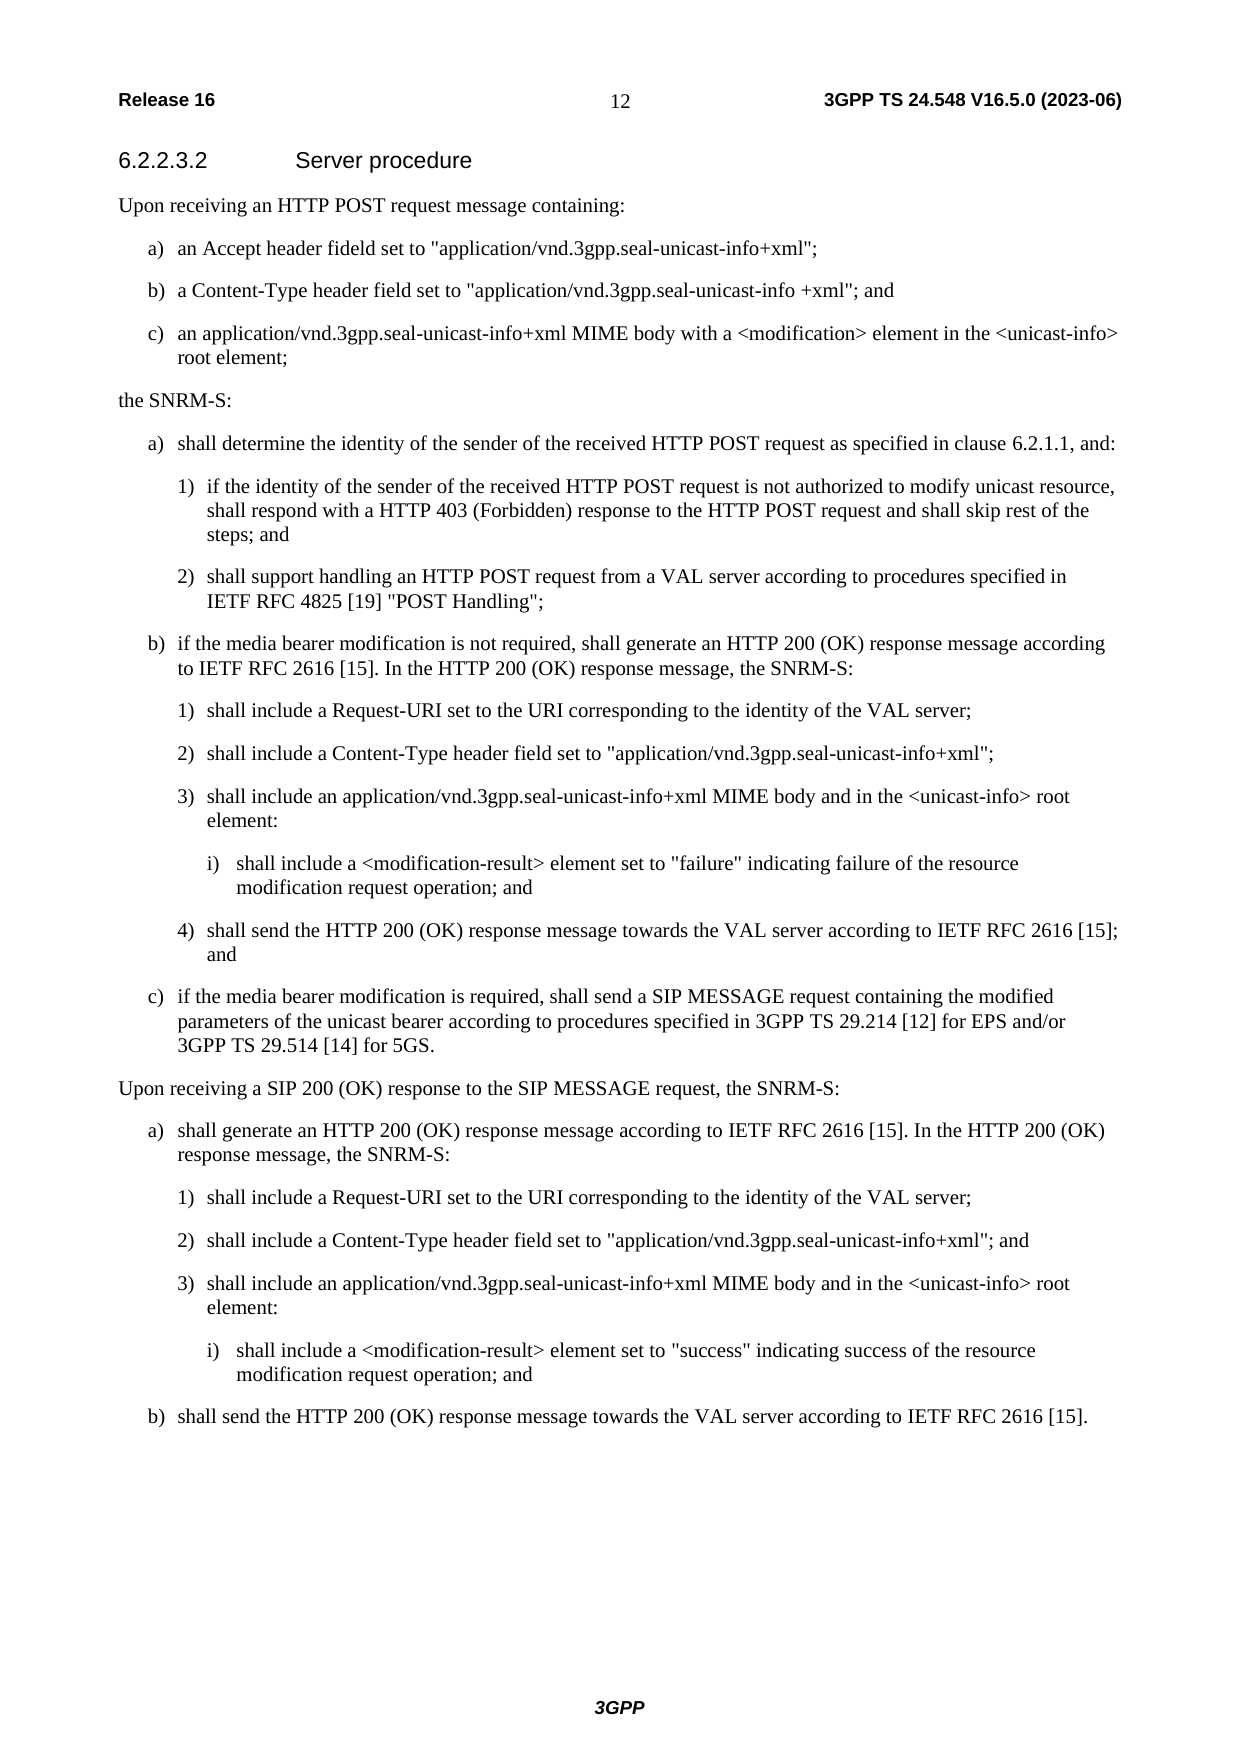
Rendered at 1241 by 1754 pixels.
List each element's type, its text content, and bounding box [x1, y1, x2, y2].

text a) shall generate an HTTP 200 (OK) response message according to IETF RFC 2616 [15]. In the HTTP 200 (OK) response message, the SNRM-S: [148, 1118, 1122, 1166]
text c) an application/vnd.3gpp.seal-unicast-info+xml MIME body with a <modification> element in the <unicast-info> root element; [148, 321, 1122, 369]
text b) a Content-Type header field set to "application/vnd.3gpp.seal-unicast-info +xml"; and [148, 278, 1122, 302]
text c) if the media bearer modification is required, shall send a SIP MESSAGE request containing the modified parameters of the unicast bearer according to procedures specified in 3GPP TS 29.214 [12] for EPS and/or 3GPP TS 29.514 [14] for 5GS. [148, 984, 1122, 1057]
text a) an Accept header fideld set to "application/vnd.3gpp.seal-unicast-info+xml"; [148, 235, 1122, 259]
text i) shall include a <modification-result> element set to "failure" indicating failure of the resource modification request operation; and [207, 851, 1122, 899]
text b) shall send the HTTP 200 (OK) response message towards the VAL server according to IETF RFC 2616 [15]. [148, 1404, 1122, 1428]
text 4) shall send the HTTP 200 (OK) response message towards the VAL server according to IETF RFC 2616 [15]; and [177, 918, 1122, 966]
text 3) shall include an application/vnd.3gpp.seal-unicast-info+xml MIME body and in the <unicast-info> root element: [177, 1271, 1122, 1319]
text 2) shall include a Content-Type header field set to "application/vnd.3gpp.seal-unicast-info+xml"; and [177, 1228, 1122, 1252]
text 3) shall include an application/vnd.3gpp.seal-unicast-info+xml MIME body and in the <unicast-info> root element: [177, 784, 1122, 832]
text b) if the media bearer modification is not required, shall generate an HTTP 200 (OK) response message according to IETF RFC 2616 [15]. In the HTTP 200 (OK) response message, the SNRM-S: [148, 631, 1122, 679]
text 1) shall include a Request-URI set to the URI corresponding to the identity of the VAL server; [177, 1185, 1122, 1209]
text a) shall determine the identity of the sender of the received HTTP POST request as specified in clause 6.2.1.1, and: [148, 431, 1122, 455]
text Upon receiving a SIP 200 (OK) response to the SIP MESSAGE request, the SNRM-S: [118, 1075, 1122, 1099]
text Upon receiving an HTTP POST request message containing: [118, 193, 1122, 217]
text the SNRM-S: [118, 388, 1122, 412]
text 2) shall support handling an HTTP POST request from a VAL server according to procedures specified in IETF RFC 4825 [19] "POST Handling"; [177, 564, 1122, 613]
text 1) if the identity of the sender of the received HTTP POST request is not authorized to modify unicast resource, shall respond with a HTTP 403 (Forbidden) response to the HTTP POST request and shall skip rest of the steps; and [177, 473, 1122, 546]
text i) shall include a <modification-result> element set to "success" indicating success of the resource modification request operation; and [207, 1338, 1122, 1386]
text 2) shall include a Content-Type header field set to "application/vnd.3gpp.seal-unicast-info+xml"; [177, 741, 1122, 765]
subtitle 6.2.2.3.2 Server procedure [118, 147, 1122, 174]
text 1) shall include a Request-URI set to the URI corresponding to the identity of the VAL server; [177, 698, 1122, 722]
